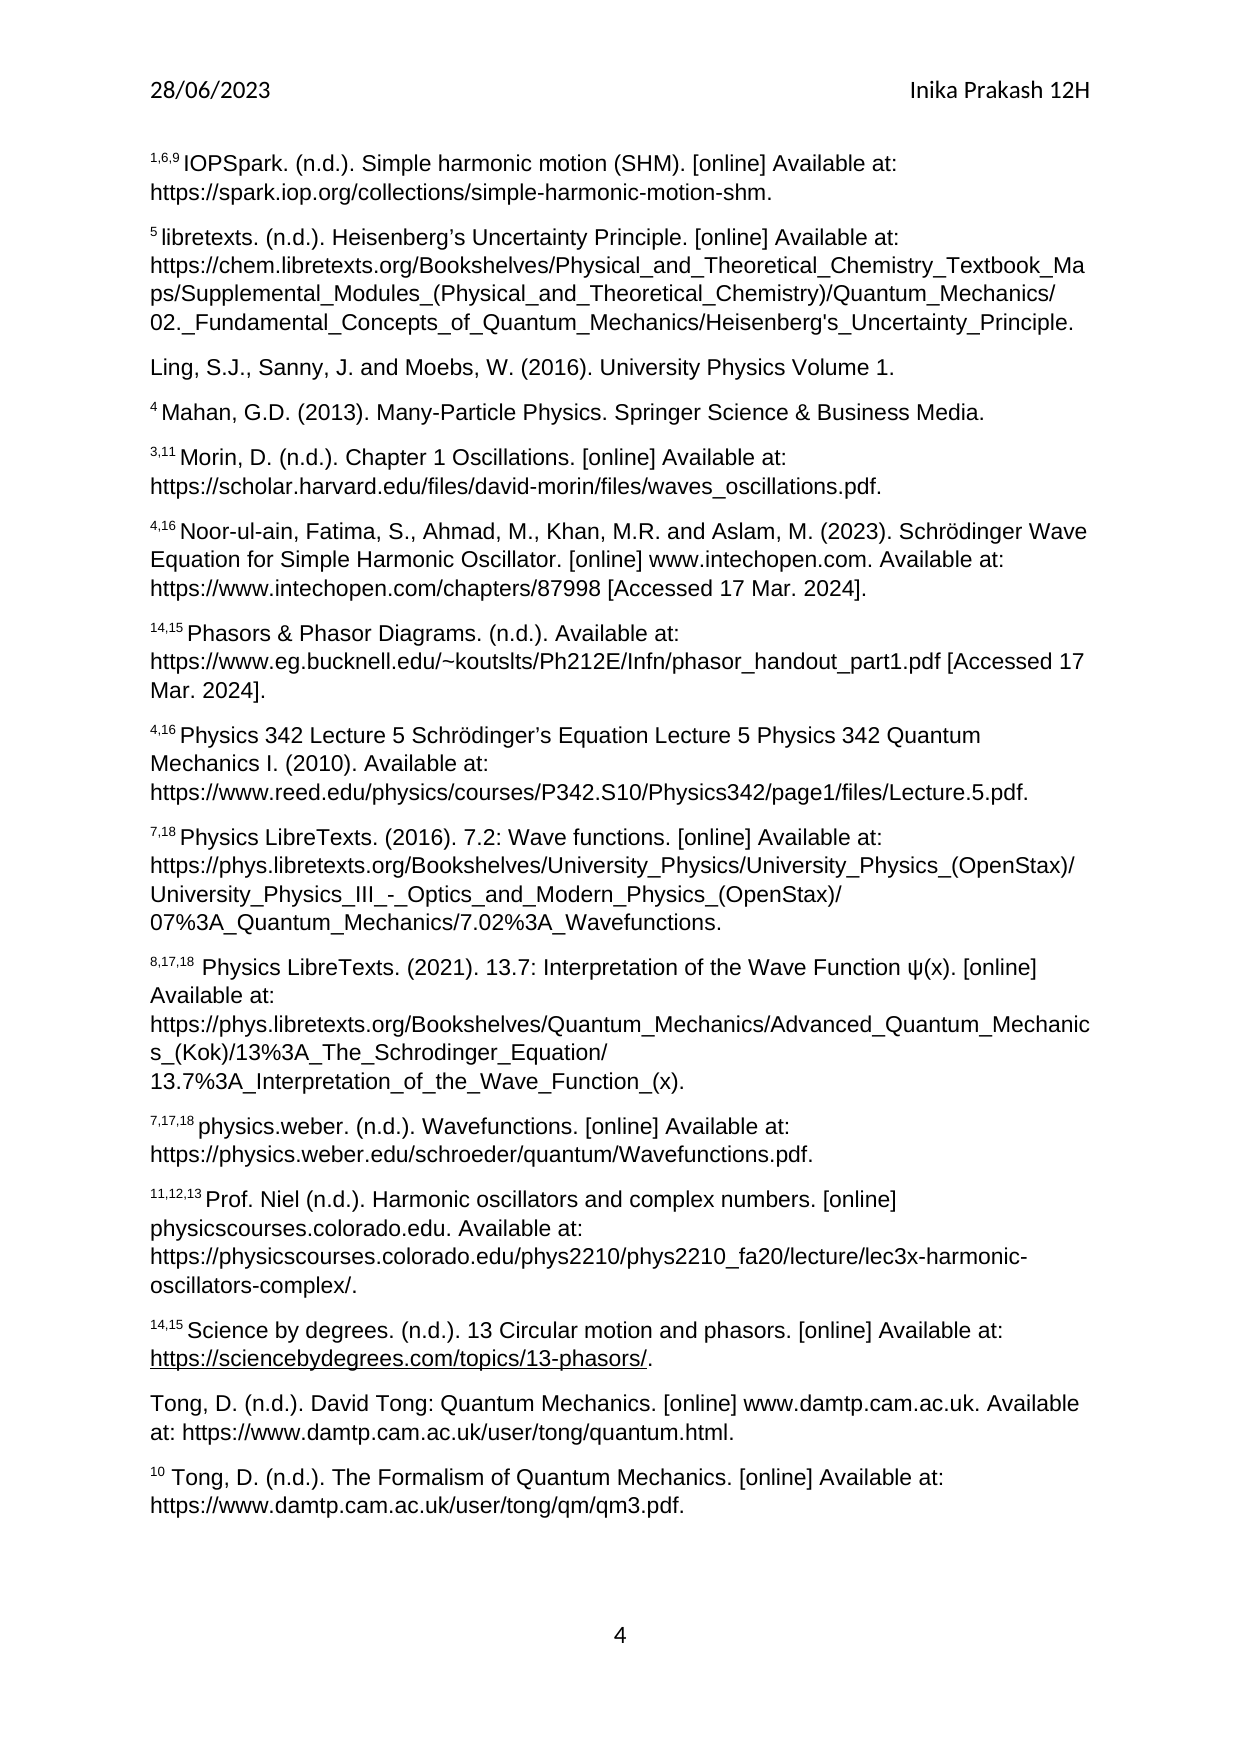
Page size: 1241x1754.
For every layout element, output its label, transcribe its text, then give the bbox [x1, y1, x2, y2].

text 1,6,9 IOPSpark. (n.d.). Simple harmonic motion (SHM). [online] Available at: https://spark.iop.org/collections/simple-harmonic-motion-shm. [150, 150, 1090, 205]
text 8,17,18 Physics LibreTexts. (2021). 13.7: Interpretation of the Wave Function ψ(x). [online] Available at: https://phys.libretexts.org/Bookshelves/Quantum_Mechanics/Advanced_Quantum_Mechanics_(Kok)/13%3A_The_Schrodinger_Equation/13.7%3A_Interpretation_of_the_Wave_Function_(x). [150, 954, 1090, 1094]
text 10 Tong, D. (n.d.). The Formalism of Quantum Mechanics. [online] Available at: https://www.damtp.cam.ac.uk/user/tong/qm/qm3.pdf. [150, 1464, 1090, 1519]
text 4 Mahan, G.D. (2013). Many-Particle Physics. Springer Science & Business Media. [150, 399, 1090, 425]
text 7,18 Physics LibreTexts. (2016). 7.2: Wave functions. [online] Available at: https://phys.libretexts.org/Bookshelves/University_Physics/University_Physics_(OpenStax)/University_Physics_III_-_Optics_and_Modern_Physics_(OpenStax)/07%3A_Quantum_Mechanics/7.02%3A_Wavefunctions. [150, 824, 1090, 935]
text 5 libretexts. (n.d.). Heisenberg’s Uncertainty Principle. [online] Available at: https://chem.libretexts.org/Bookshelves/Physical_and_Theoretical_Chemistry_Textbook_Maps/Supplemental_Modules_(Physical_and_Theoretical_Chemistry)/Quantum_Mechanics/02._Fundamental_Concepts_of_Quantum_Mechanics/Heisenberg's_Uncertainty_Principle. [150, 223, 1090, 335]
text 4,16 Physics 342 Lecture 5 Schrödinger’s Equation Lecture 5 Physics 342 Quantum Mechanics I. (2010). Available at: https://www.reed.edu/physics/courses/P342.S10/Physics342/page1/files/Lecture.5.pdf. [150, 722, 1090, 805]
text 4,16 Noor-ul-ain, Fatima, S., Ahmad, M., Khan, M.R. and Aslam, M. (2023). Schrödinger Wave Equation for Simple Harmonic Oscillator. [online] www.intechopen.com. Available at: https://www.intechopen.com/chapters/87998 [Accessed 17 Mar. 2024]. [150, 518, 1090, 601]
text Ling, S.J., Sanny, J. and Moebs, W. (2016). University Physics Volume 1. [150, 354, 1090, 380]
text 3,11 Morin, D. (n.d.). Chapter 1 Oscillations. [online] Available at: https://scholar.harvard.edu/files/david-morin/files/waves_oscillations.pdf. [150, 444, 1090, 499]
text 7,17,18 physics.weber. (n.d.). Wavefunctions. [online] Available at: https://physics.weber.edu/schroeder/quantum/Wavefunctions.pdf. [150, 1113, 1090, 1168]
text 14,15 Science by degrees. (n.d.). 13 Circular motion and phasors. [online] Available at: https://sciencebydegrees.com/topics/13-phasors/. [150, 1317, 1090, 1372]
text 11,12,13 Prof. Niel (n.d.). Harmonic oscillators and complex numbers. [online] physicscourses.colorado.edu. Available at: https://physicscourses.colorado.edu/phys2210/phys2210_fa20/lecture/lec3x-harmonic-oscillators-complex/. [150, 1186, 1090, 1298]
text Tong, D. (n.d.). David Tong: Quantum Mechanics. [online] www.damtp.cam.ac.uk. Available at: https://www.damtp.cam.ac.uk/user/tong/quantum.html. [150, 1390, 1090, 1445]
text 14,15 Phasors & Phasor Diagrams. (n.d.). Available at: https://www.eg.bucknell.edu/~koutslts/Ph212E/Infn/phasor_handout_part1.pdf [Accessed 17 Mar. 2024]. [150, 620, 1090, 703]
